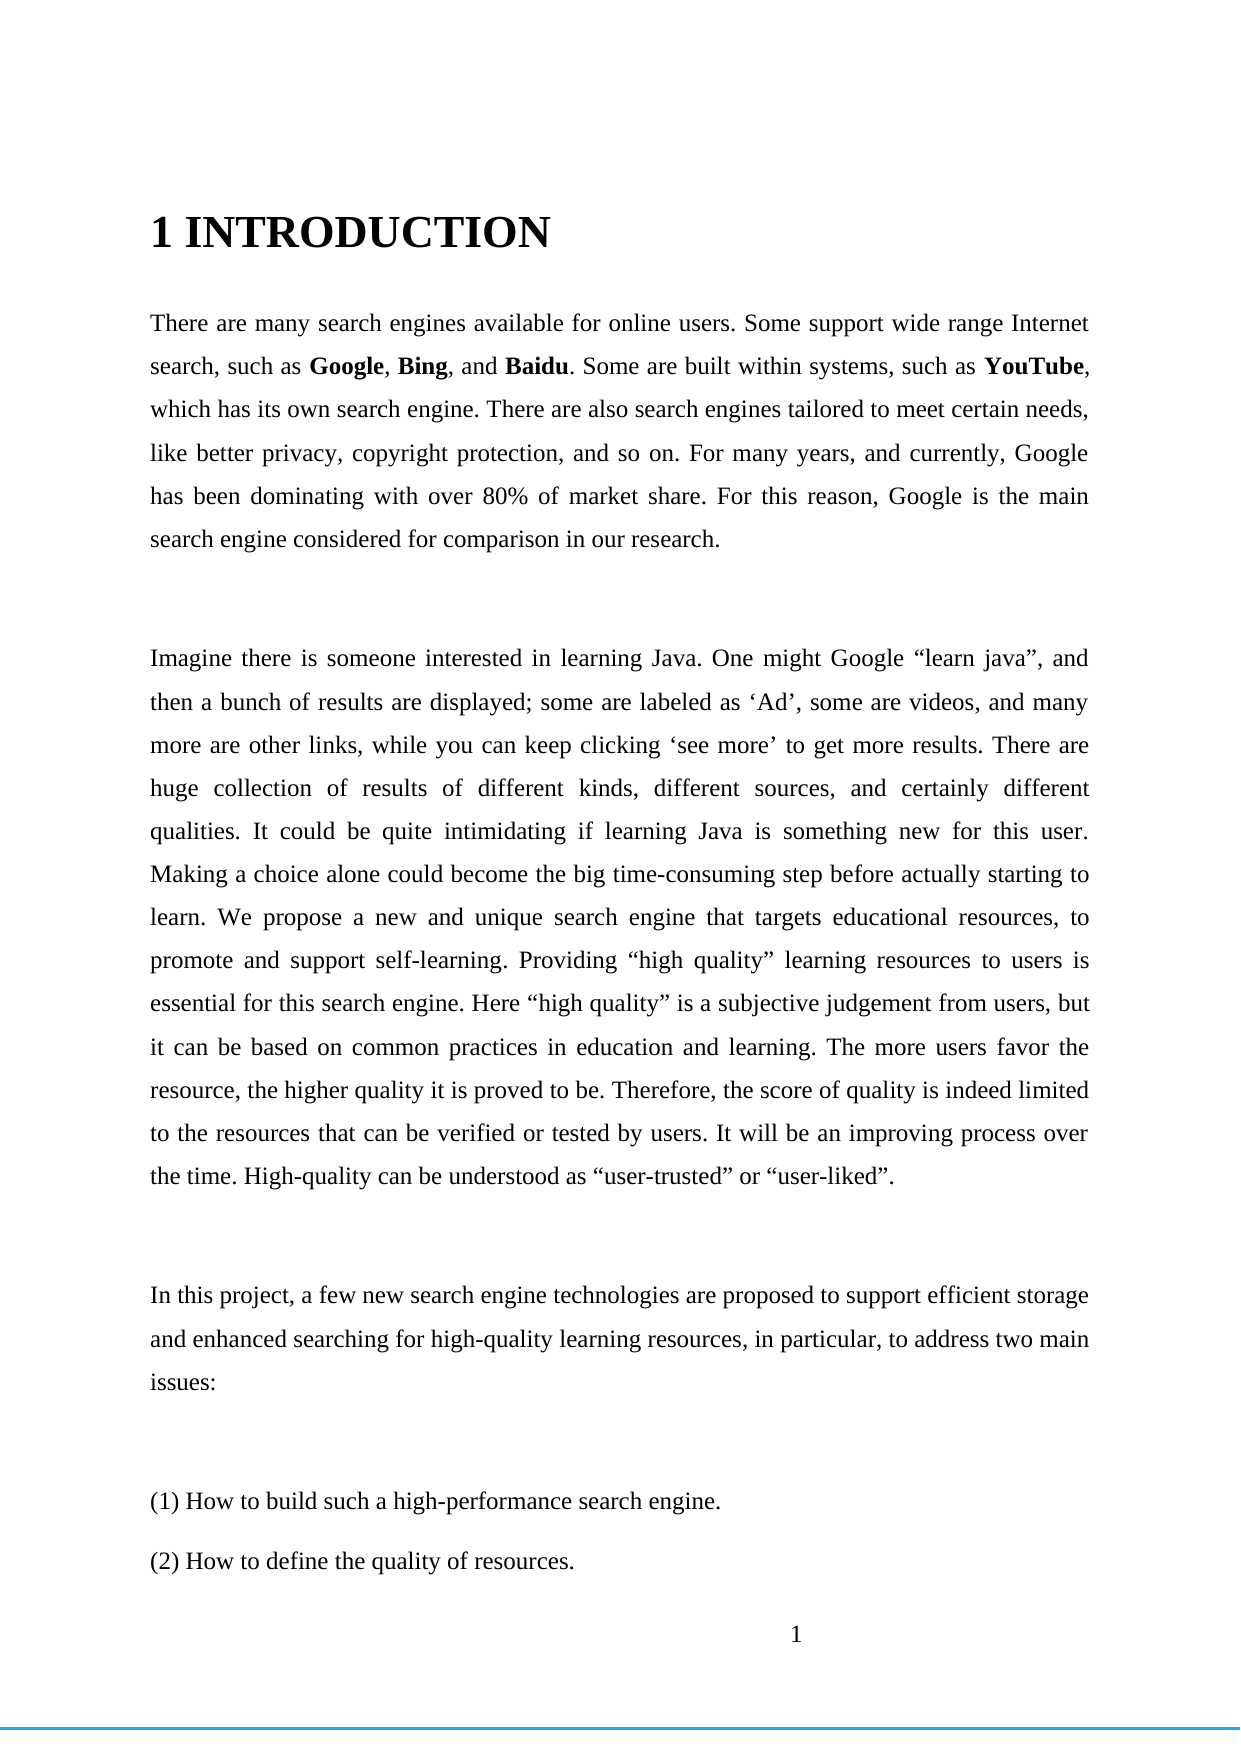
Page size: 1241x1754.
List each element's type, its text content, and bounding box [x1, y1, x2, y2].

subtitle 1 INTRODUCTION [150, 204, 1090, 257]
list How to define the quality of resources. [150, 1546, 1090, 1575]
list How to build such a high-performance search engine. [150, 1486, 1090, 1515]
text In this project, a few new search engine technologies are proposed to support efficient storage and enhanced searching for high-quality learning resources, in particular, to address two main issues: [150, 1281, 1090, 1396]
text There are many search engines available for online users. Some support wide range Internet search, such as Google, Bing, and Baidu. Some are built within systems, such as YouTube, which has its own search engine. There are also search engines tailored to meet certain needs, like better privacy, copyright protection, and so on. For many years, and currently, Google has been dominating with over 80% of market share. For this reason, Google is the main search engine considered for comparison in our research. [150, 308, 1090, 553]
text Imagine there is someone interested in learning Java. One might Google “learn java”, and then a bunch of results are displayed; some are labeled as ‘Ad’, some are videos, and many more are other links, while you can keep clicking ‘see more’ to get more results. There are huge collection of results of different kinds, different sources, and certainly different qualities. It could be quite intimidating if learning Java is something new for this user. Making a choice alone could become the big time-consuming step before actually starting to learn. We propose a new and unique search engine that targets educational resources, to promote and support self-learning. Providing “high quality” learning resources to users is essential for this search engine. Here “high quality” is a subjective judgement from users, but it can be based on common practices in education and learning. The more users favor the resource, the higher quality it is proved to be. Therefore, the score of quality is indeed limited to the resources that can be verified or tested by users. It will be an improving process over the time. High-quality can be understood as “user-trusted” or “user-liked”. [150, 643, 1090, 1190]
